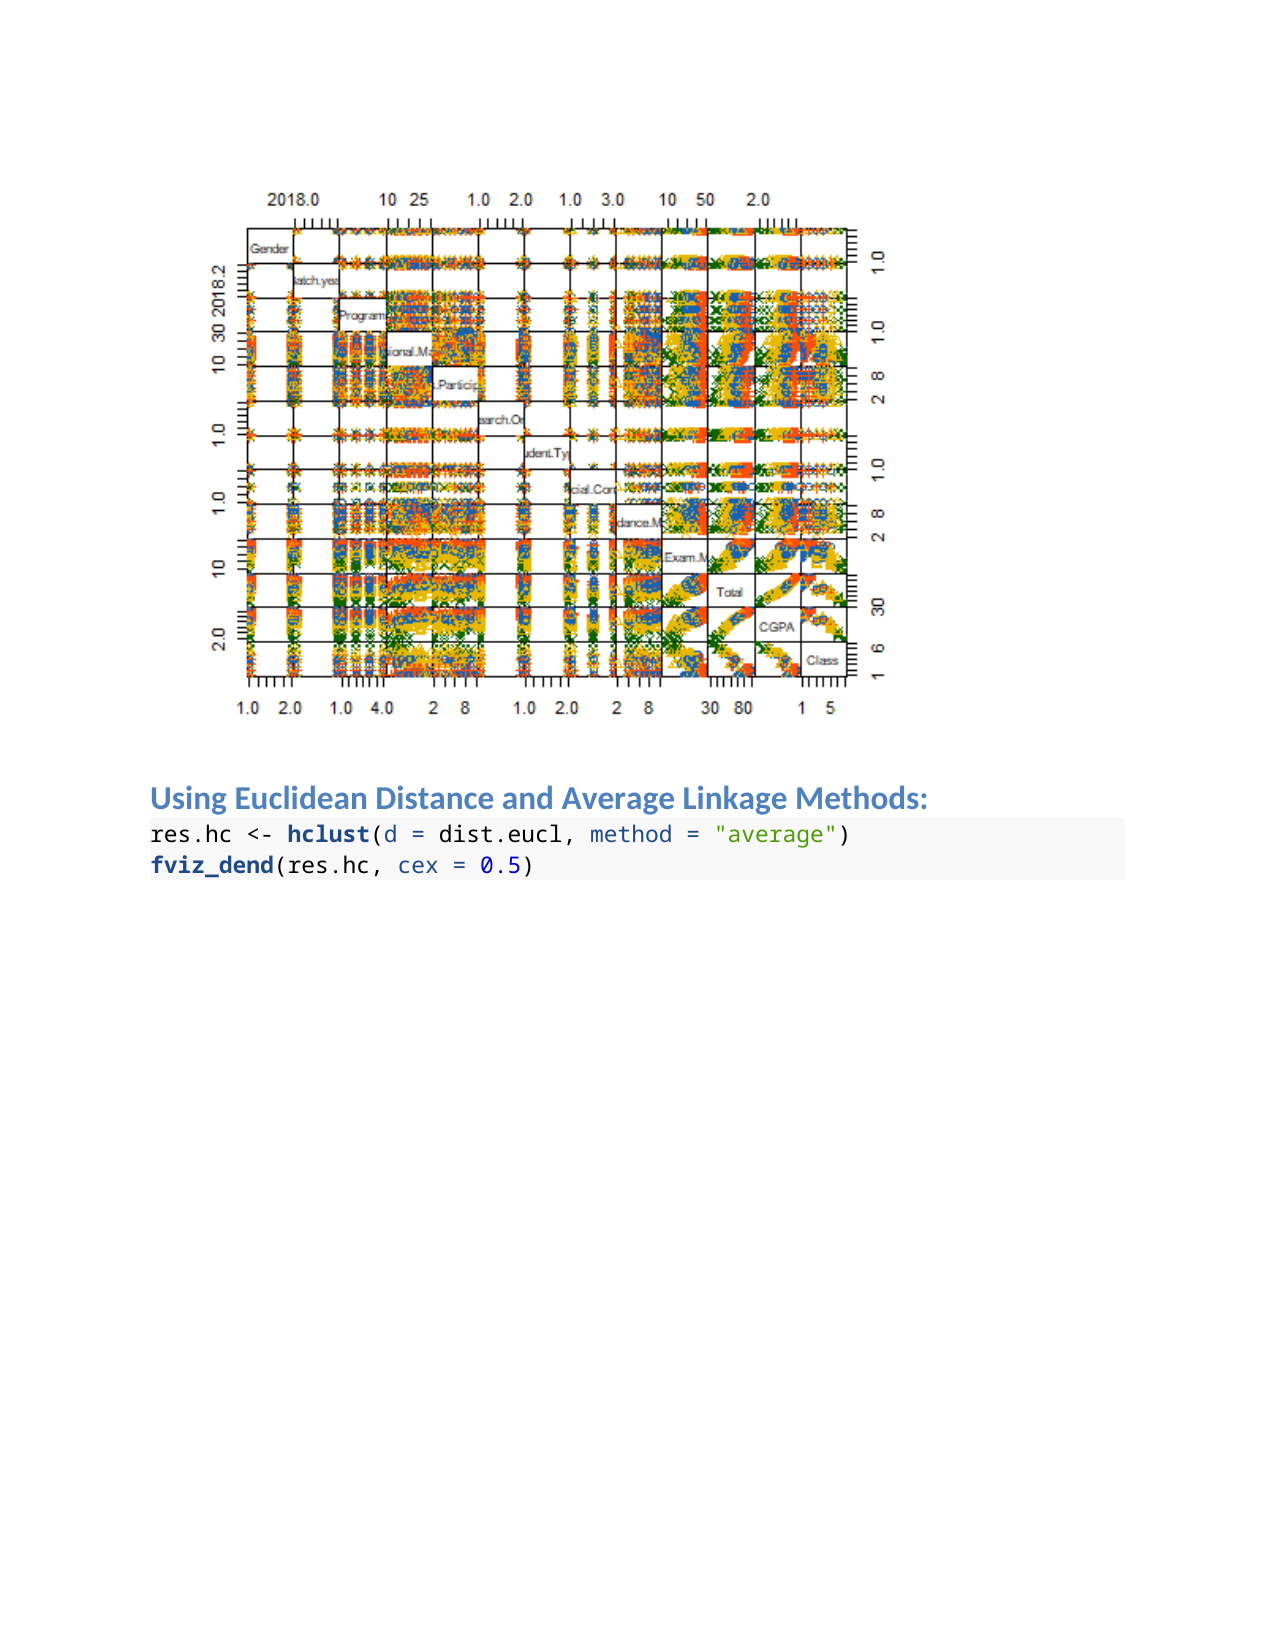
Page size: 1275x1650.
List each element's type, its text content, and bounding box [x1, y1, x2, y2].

picture [168, 150, 927, 757]
text res.hc <- hclust(d = dist.eucl, method = "average") fviz_dend(res.hc, cex = 0.5) [535, 818, 1125, 880]
subtitle Using Euclidean Distance and Average Linkage Methods: [150, 777, 1125, 818]
